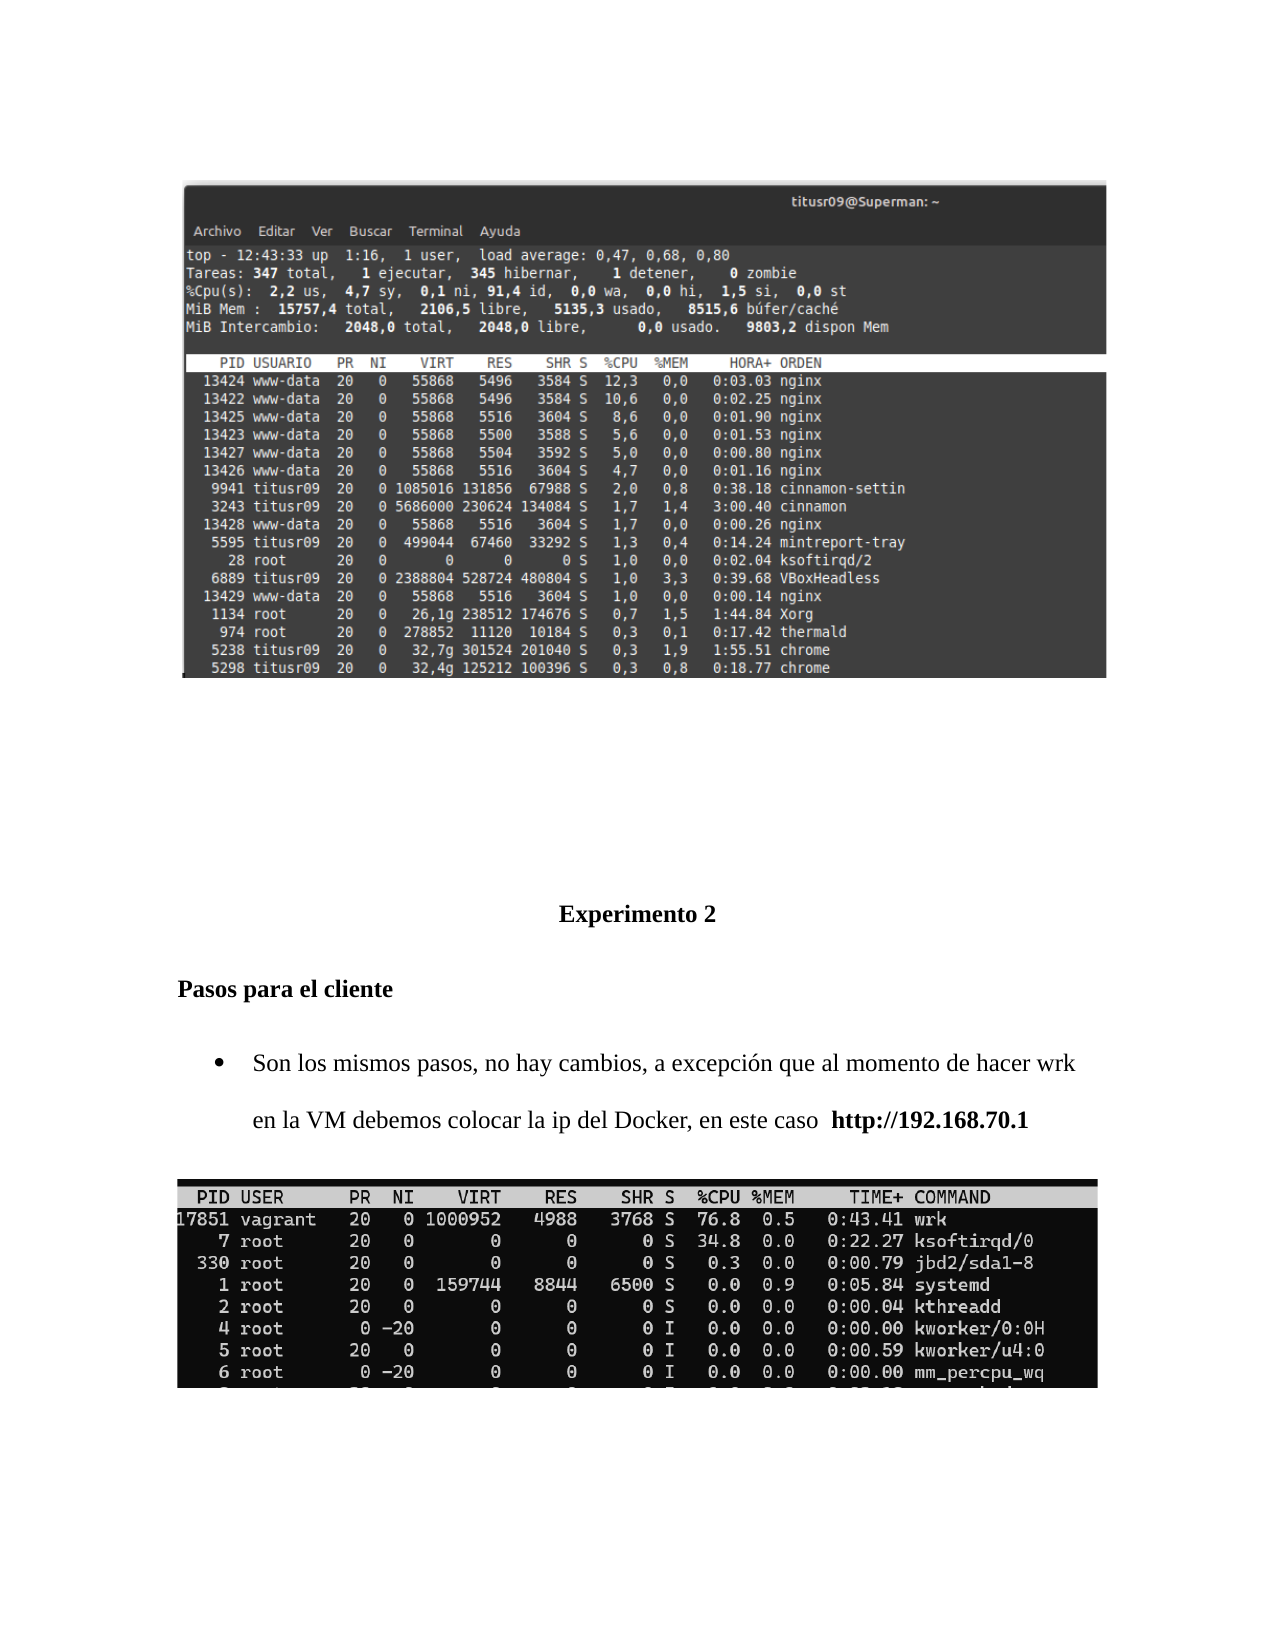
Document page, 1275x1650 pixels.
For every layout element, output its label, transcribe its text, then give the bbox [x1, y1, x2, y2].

text Pasos para el cliente [177, 974, 1098, 1002]
list Son los mismos pasos, no hay cambios, a excepción que al momento de hacer wrk en la VM debemos colocar la ip del Docker, en este caso http://192.168.70.1 [215, 1048, 1098, 1134]
text Experimento 2 [177, 899, 1098, 928]
picture [177, 1179, 1098, 1388]
picture [182, 180, 1107, 678]
